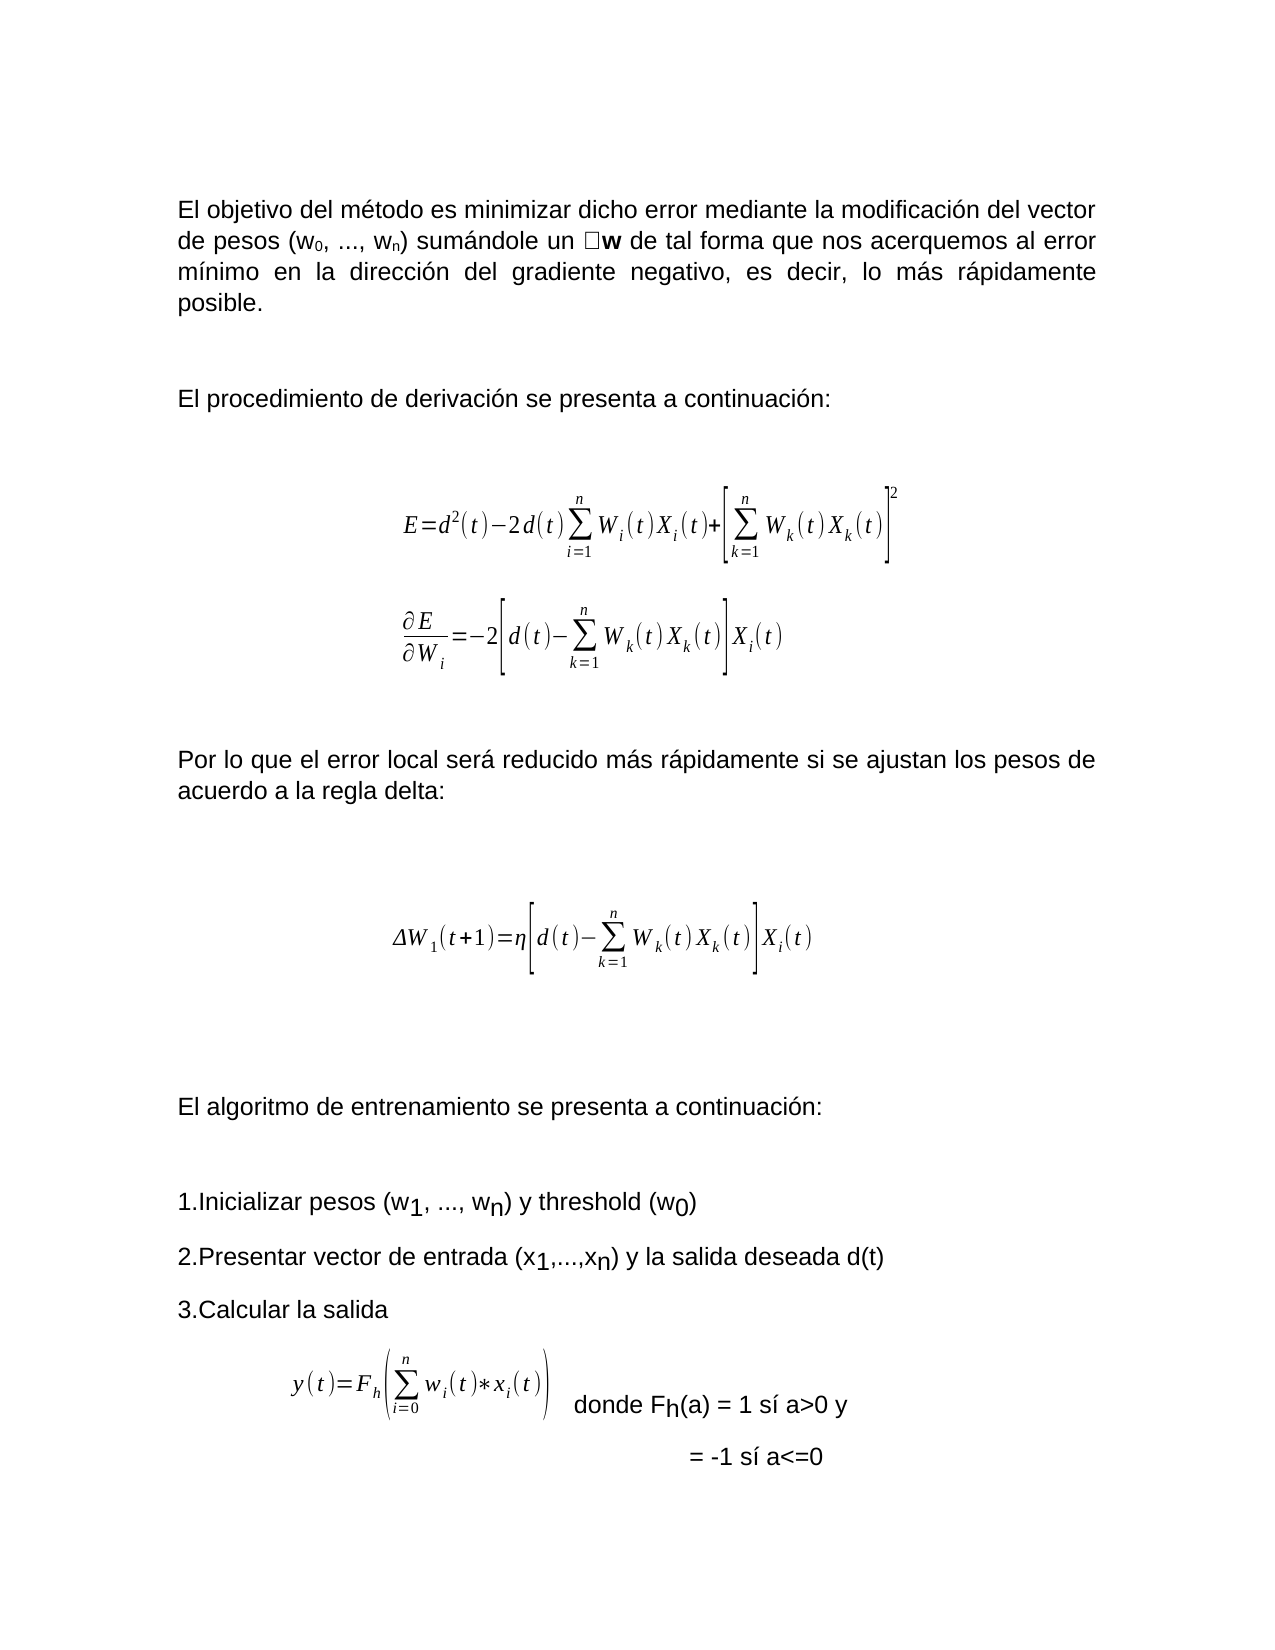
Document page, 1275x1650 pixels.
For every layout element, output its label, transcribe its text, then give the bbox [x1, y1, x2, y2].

text 3.Calcular la salida [177, 1296, 1098, 1324]
text Por lo que el error local será reducido más rápidamente si se ajustan los pesos de acuerdo a la regla delta: [177, 745, 1098, 805]
text 2.Presentar vector de entrada (x1,...,xn) y la salida deseada d(t) [177, 1241, 1098, 1276]
text donde Fh(a) = 1 sí a>0 y [546, 1390, 1098, 1423]
text El objetivo del método es minimizar dicho error mediante la modificación del vector de pesos (w0, ..., wn) sumándole un w de tal forma que nos acerquemos al error mínimo en la dirección del gradiente negativo, es decir, lo más rápidamente posible. [177, 195, 1098, 317]
text El procedimiento de derivación se presenta a continuación: [177, 384, 1098, 413]
text = -1 sí a<=0 [177, 1442, 1098, 1471]
text 1.Inicializar pesos (w1, ..., wn) y threshold (w0) [177, 1187, 1098, 1222]
text El algoritmo de entrenamiento se presenta a continuación: [177, 1092, 1098, 1121]
